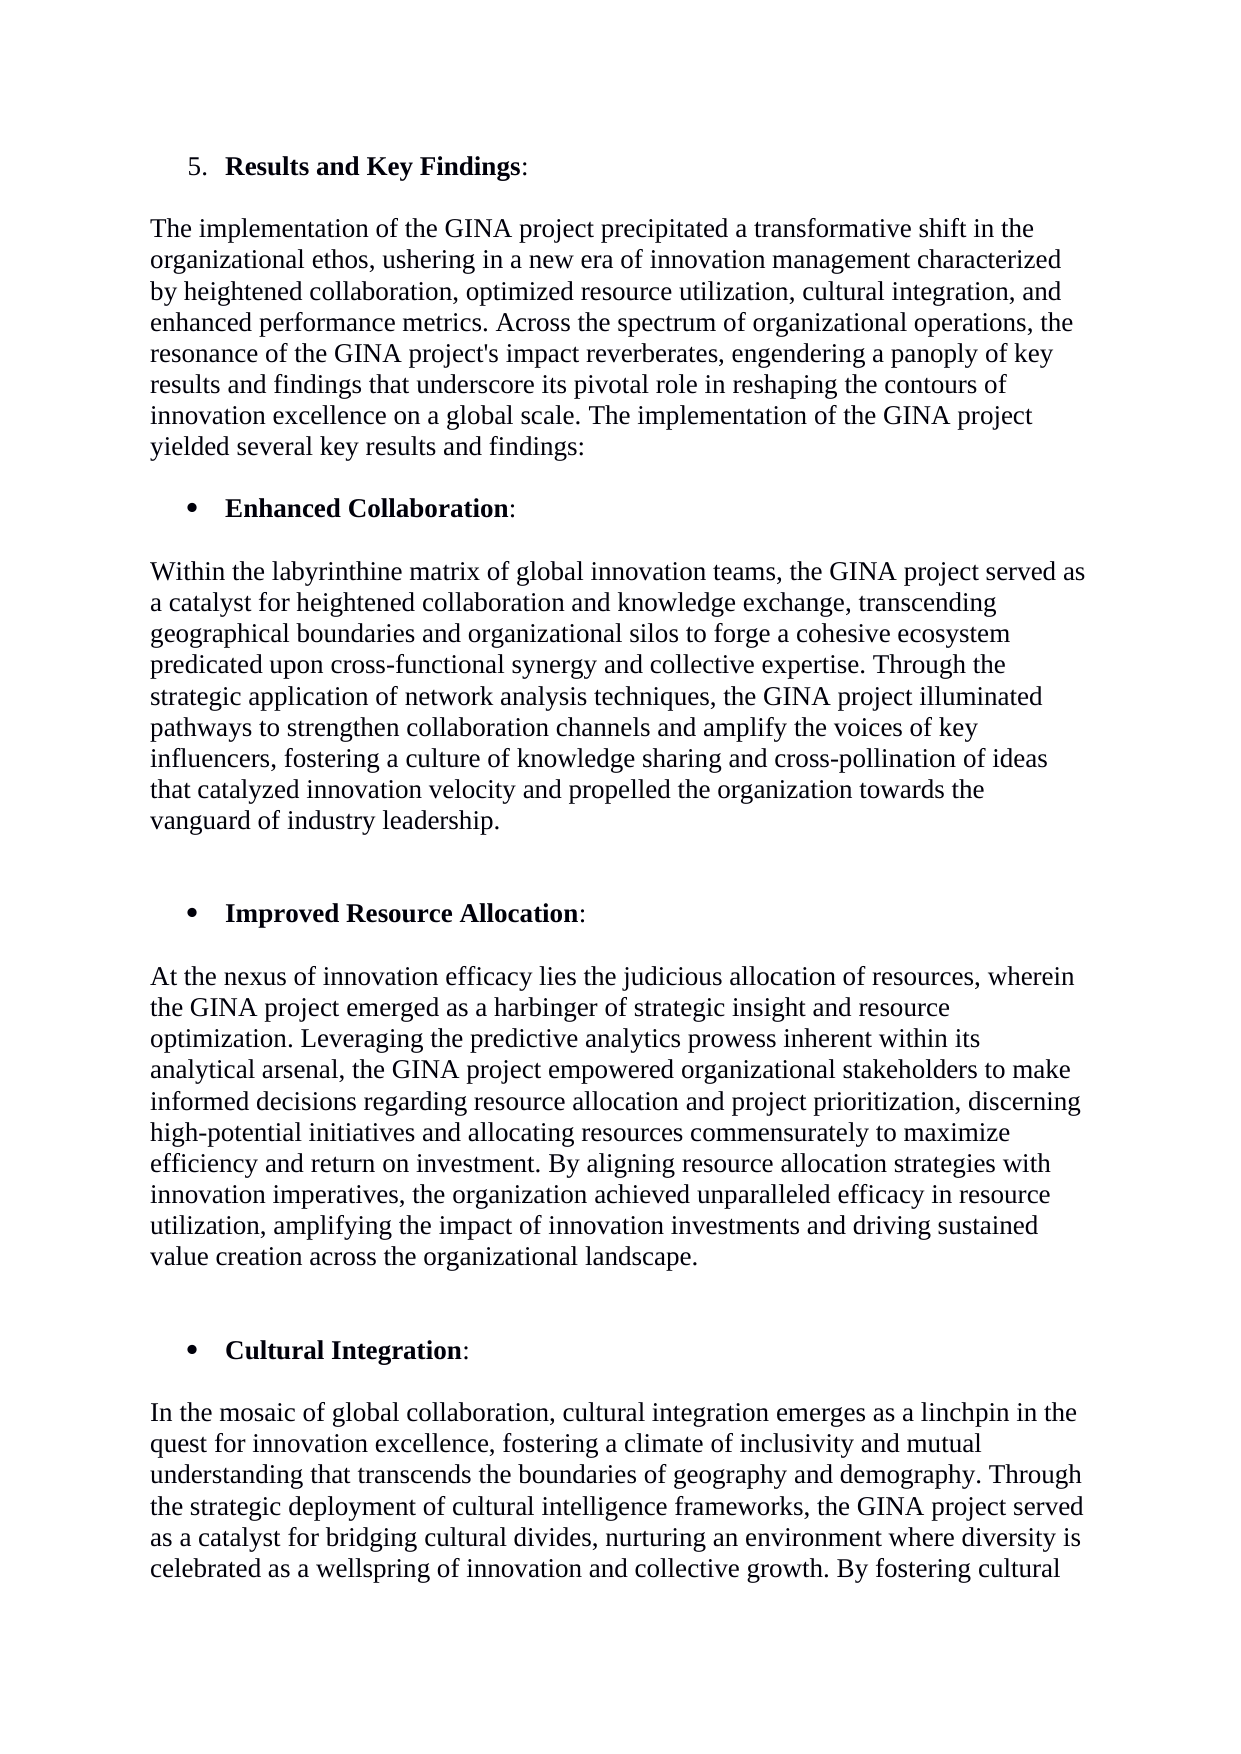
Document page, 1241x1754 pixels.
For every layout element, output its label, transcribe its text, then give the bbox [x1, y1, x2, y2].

list Enhanced Collaboration: [187, 493, 1090, 524]
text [150, 1396, 1090, 1583]
list Results and Key Findings: [187, 150, 1090, 181]
text Within the labyrinthine matrix of global innovation teams, the GINA project served as a catalyst for heightened collaboration and knowledge exchange, transcending geographical boundaries and organizational silos to forge a cohesive ecosystem predicated upon cross-functional synergy and collective expertise. Through the strategic application of network analysis techniques, the GINA project illuminated pathways to strengthen collaboration channels and amplify the voices of key influencers, fostering a culture of knowledge sharing and cross-pollination of ideas that catalyzed innovation velocity and propelled the organization towards the vanguard of industry leadership. [150, 555, 1090, 835]
list Cultural Integration: [187, 1334, 1090, 1365]
text At the nexus of innovation efficacy lies the judicious allocation of resources, wherein the GINA project emerged as a harbinger of strategic insight and resource optimization. Leveraging the predictive analytics prowess inherent within its analytical arsenal, the GINA project empowered organizational stakeholders to make informed decisions regarding resource allocation and project prioritization, discerning high-potential initiatives and allocating resources commensurately to maximize efficiency and return on investment. By aligning resource allocation strategies with innovation imperatives, the organization achieved unparalleled efficacy in resource utilization, amplifying the impact of innovation investments and driving sustained value creation across the organizational landscape. [150, 960, 1090, 1271]
text The implementation of the GINA project precipitated a transformative shift in the organizational ethos, ushering in a new era of innovation management characterized by heightened collaboration, optimized resource utilization, cultural integration, and enhanced performance metrics. Across the spectrum of organizational operations, the resonance of the GINA project's impact reverberates, engendering a panoply of key results and findings that underscore its pivotal role in reshaping the contours of innovation excellence on a global scale. The implementation of the GINA project yielded several key results and findings: [150, 212, 1090, 461]
list Improved Resource Allocation: [187, 898, 1090, 929]
